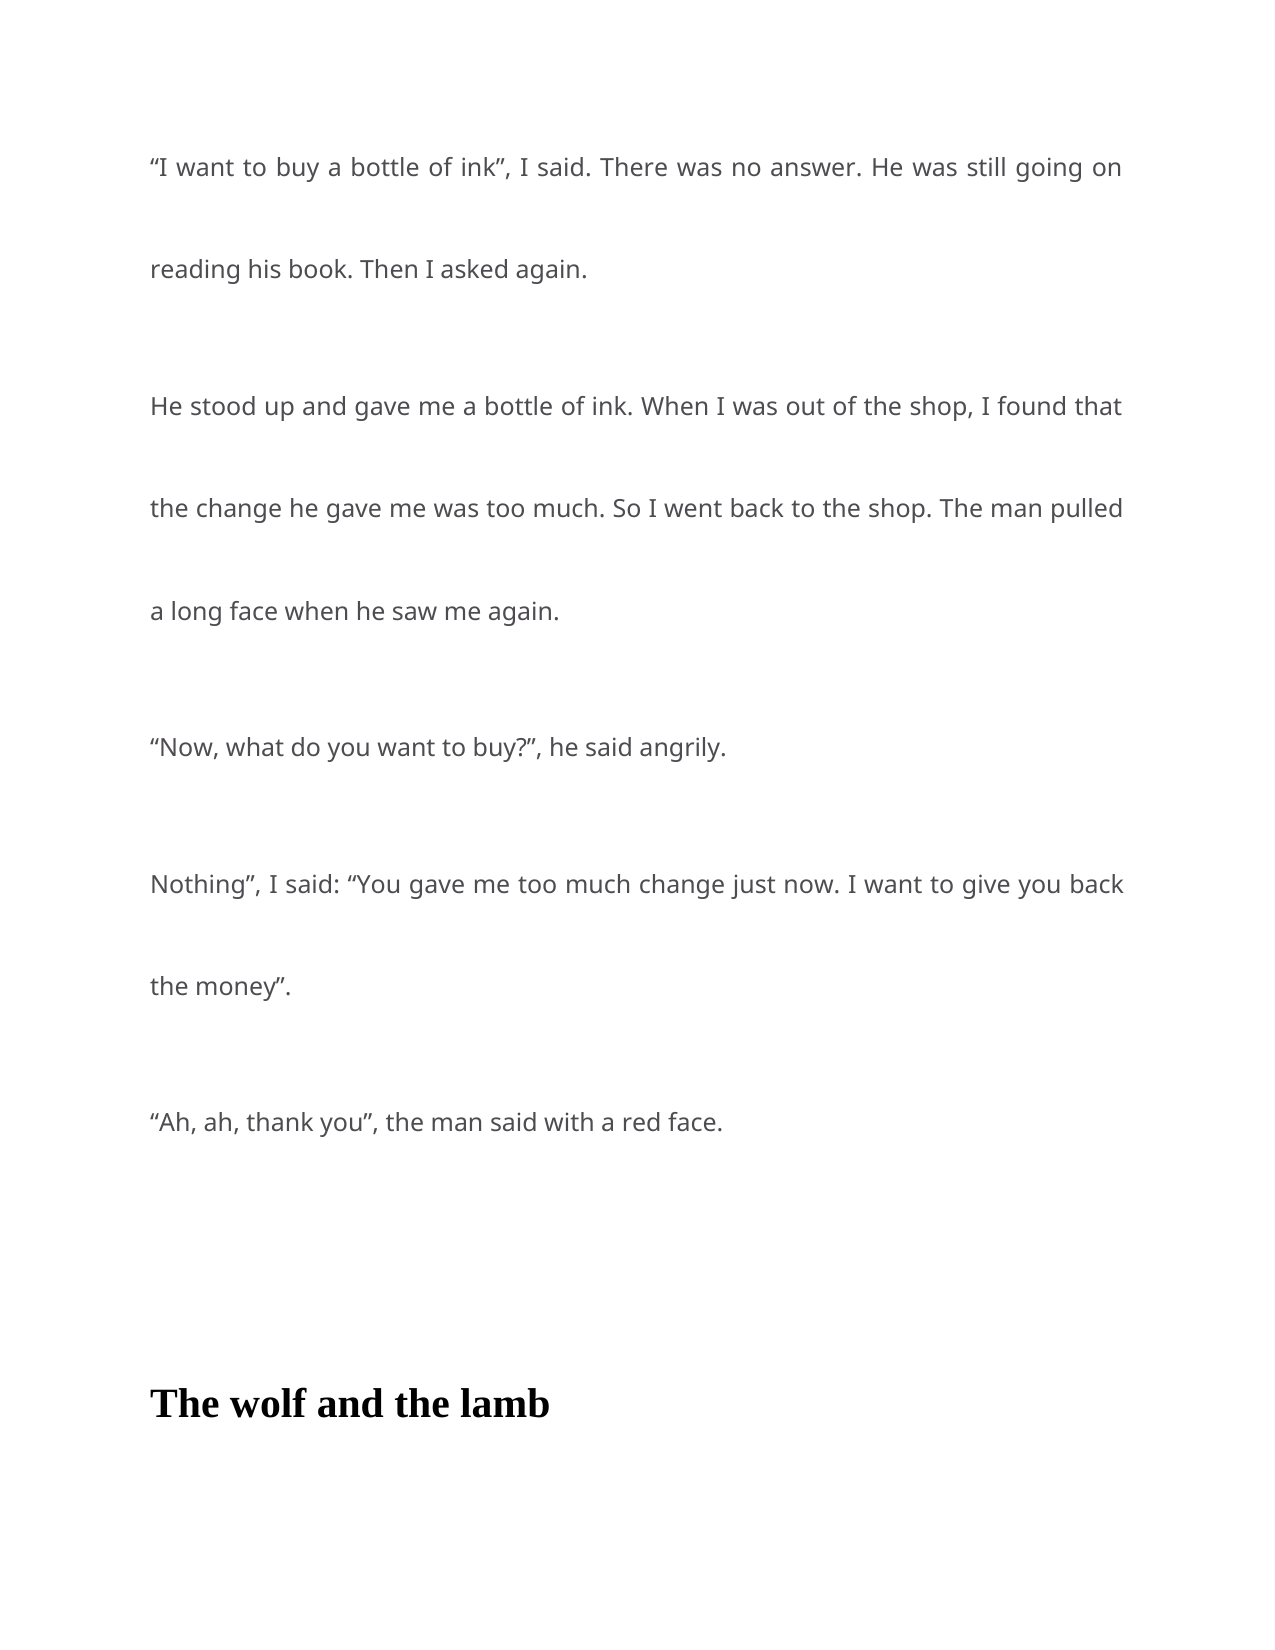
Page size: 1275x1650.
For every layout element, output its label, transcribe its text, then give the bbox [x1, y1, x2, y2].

subtitle The wolf and the lamb [150, 1378, 1125, 1426]
text “I want to buy a bottle of ink”, I said. There was no answer. He was still going on reading his book. Then I asked again. [150, 150, 1125, 286]
text “Ah, ah, thank you”, the man said with a red face. [150, 1105, 1125, 1139]
text “Now, what do you want to buy?”, he said angrily. [150, 730, 1125, 764]
text Nothing”, I said: “You gave me too much change just now. I want to give you back the money”. [150, 866, 1125, 1002]
text He stood up and gave me a bottle of ink. When I was out of the shop, I found that the change he gave me was too much. So I went back to the shop. The man pulled a long face when he saw me again. [150, 389, 1125, 627]
